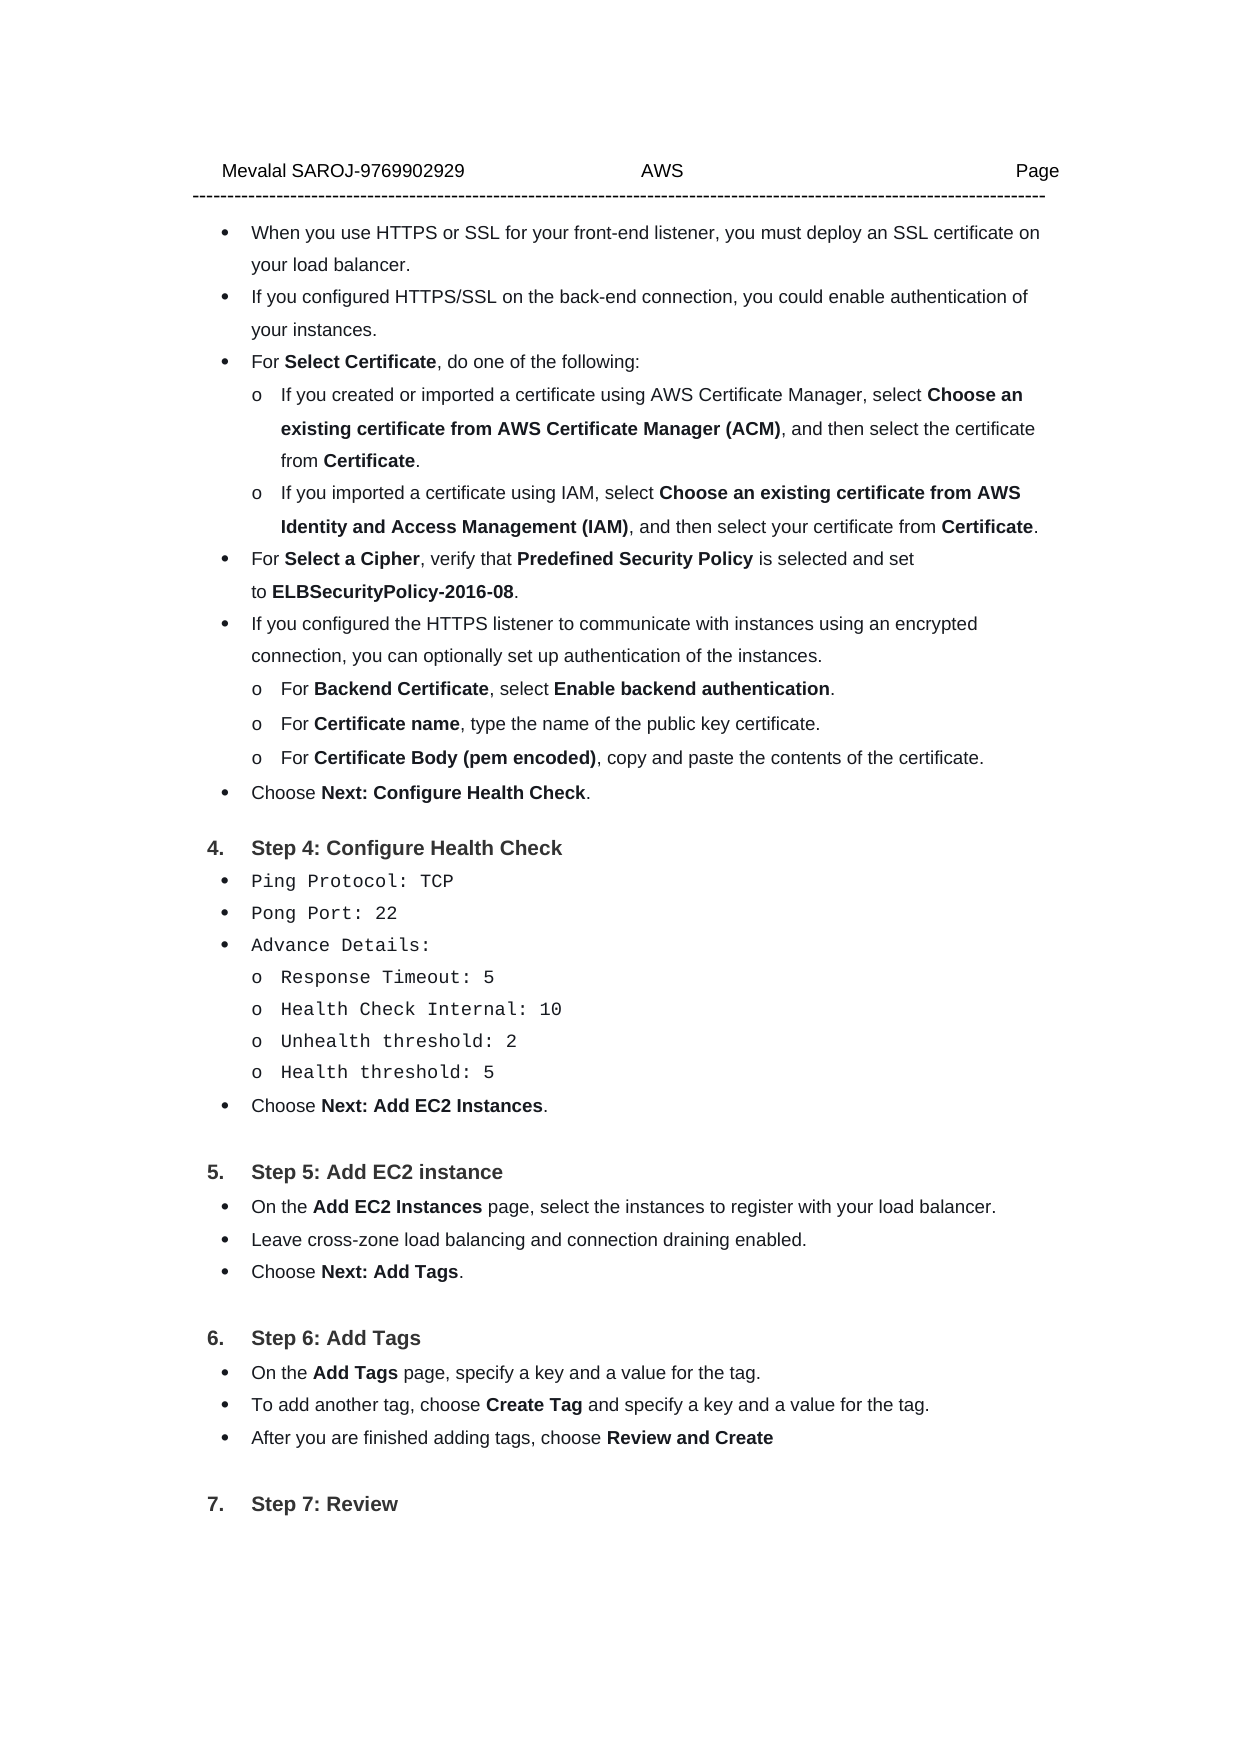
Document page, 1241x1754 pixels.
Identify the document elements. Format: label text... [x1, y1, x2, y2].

list For Select Certificate, do one of the following: [222, 351, 1048, 373]
list Choose Next: Add EC2 Instances. [222, 1095, 1048, 1117]
list If you imported a certificate using IAM, select Choose an existing certificate from AWS Identity and Access Management (IAM), and then select your certificate from Certificate. [251, 482, 1048, 537]
list Ping Protocol: TCP [221, 872, 1048, 893]
list Response Timeout: 5 [251, 968, 1048, 989]
list Step 4: Configure Health Check [207, 836, 1048, 860]
list If you created or imported a certificate using AWS Certificate Manager, select Choose an existing certificate from AWS Certificate Manager (ACM), and then select the certificate from Certificate. [251, 383, 1048, 471]
list Unhealth threshold: 2 [251, 1031, 1048, 1053]
list Step 7: Review [207, 1491, 1048, 1515]
list When you use HTTPS or SSL for your front-end listener, you must deploy an SSL certificate on your load balancer. [222, 222, 1048, 276]
list For Certificate Body (pem encoded), copy and paste the contents of the certificate. [251, 747, 1048, 770]
list Leave cross-zone load balancing and connection draining enabled. [222, 1228, 1048, 1250]
list If you configured HTTPS/SSL on the back-end connection, you could enable authentication of your instances. [222, 286, 1048, 340]
list After you are finished adding tags, choose Review and Create [222, 1427, 1048, 1448]
list For Certificate name, type the name of the public key certificate. [251, 712, 1048, 736]
list Choose Next: Configure Health Check. [222, 782, 1048, 804]
list To add another tag, choose Create Tag and specify a key and a value for the tag. [222, 1394, 1048, 1416]
list Health threshold: 5 [251, 1063, 1048, 1084]
list Choose Next: Add Tags. [222, 1261, 1048, 1282]
list For Select a Cipher, verify that Predefined Security Policy is selected and set to ELBSecurityPolicy-2016-08. [222, 548, 1048, 602]
list Advance Details: [221, 936, 1048, 957]
list On the Add Tags page, specify a key and a value for the tag. [222, 1362, 1048, 1383]
list On the Add EC2 Instances page, select the instances to register with your load balancer. [222, 1196, 1048, 1217]
list Step 6: Add Tags [207, 1326, 1048, 1349]
list For Backend Certificate, select Enable backend authentication. [251, 678, 1048, 701]
list Pong Port: 22 [221, 904, 1048, 925]
list If you configured the HTTPS listener to communicate with instances using an encrypted connection, you can optionally set up authentication of the instances. [222, 613, 1048, 667]
list Health Check Internal: 10 [251, 999, 1048, 1021]
list Step 5: Add EC2 instance [207, 1160, 1048, 1184]
